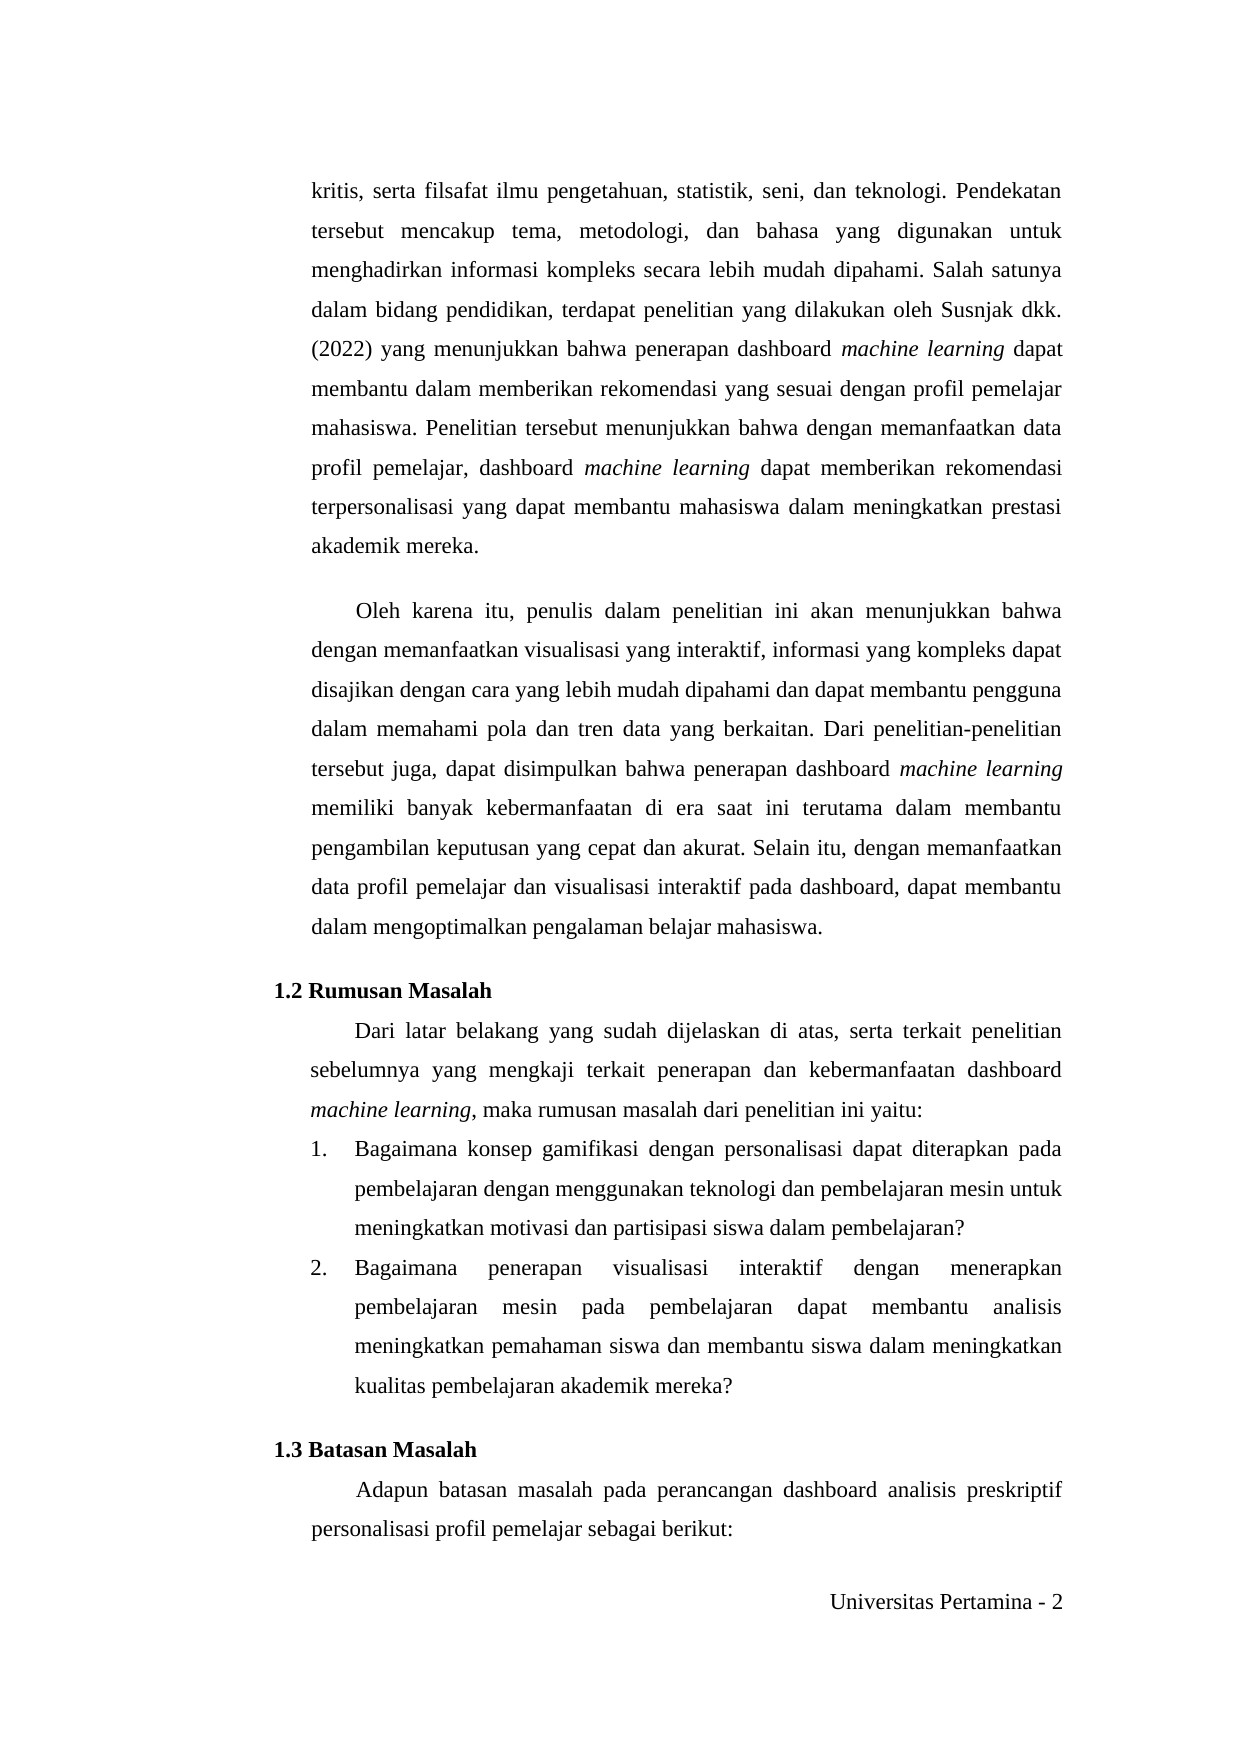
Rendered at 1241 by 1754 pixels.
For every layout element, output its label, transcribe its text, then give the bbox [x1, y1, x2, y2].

text Rumusan Masalah [274, 977, 1063, 1004]
text Dari latar belakang yang sudah dijelaskan di atas, serta terkait penelitian sebelumnya yang mengkaji terkait penerapan dan kebermanfaatan dashboard machine learning, maka rumusan masalah dari penelitian ini yaitu: [310, 1017, 1063, 1122]
text Oleh karena itu, penulis dalam penelitian ini akan menunjukkan bahwa dengan memanfaatkan visualisasi yang interaktif, informasi yang kompleks dapat disajikan dengan cara yang lebih mudah dipahami dan dapat membantu pengguna dalam memahami pola dan tren data yang berkaitan. Dari penelitian-penelitian tersebut juga, dapat disimpulkan bahwa penerapan dashboard machine learning memiliki banyak kebermanfaatan di era saat ini terutama dalam membantu pengambilan keputusan yang cepat dan akurat. Selain itu, dengan memanfaatkan data profil pemelajar dan visualisasi interaktif pada dashboard, dapat membantu dalam mengoptimalkan pengalaman belajar mahasiswa. [311, 597, 1063, 939]
list Bagaimana konsep gamifikasi dengan personalisasi dapat diterapkan pada pembelajaran dengan menggunakan teknologi dan pembelajaran mesin untuk meningkatkan motivasi dan partisipasi siswa dalam pembelajaran? [310, 1135, 1063, 1241]
text Batasan Masalah [274, 1437, 1063, 1463]
list Bagaimana penerapan visualisasi interaktif dengan menerapkan pembelajaran mesin pada pembelajaran dapat membantu analisis meningkatkan pemahaman siswa dan membantu siswa dalam meningkatkan kualitas pembelajaran akademik mereka? [310, 1254, 1063, 1398]
text Adapun batasan masalah pada perancangan dashboard analisis preskriptif personalisasi profil pemelajar sebagai berikut: [311, 1476, 1063, 1542]
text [311, 177, 1063, 559]
